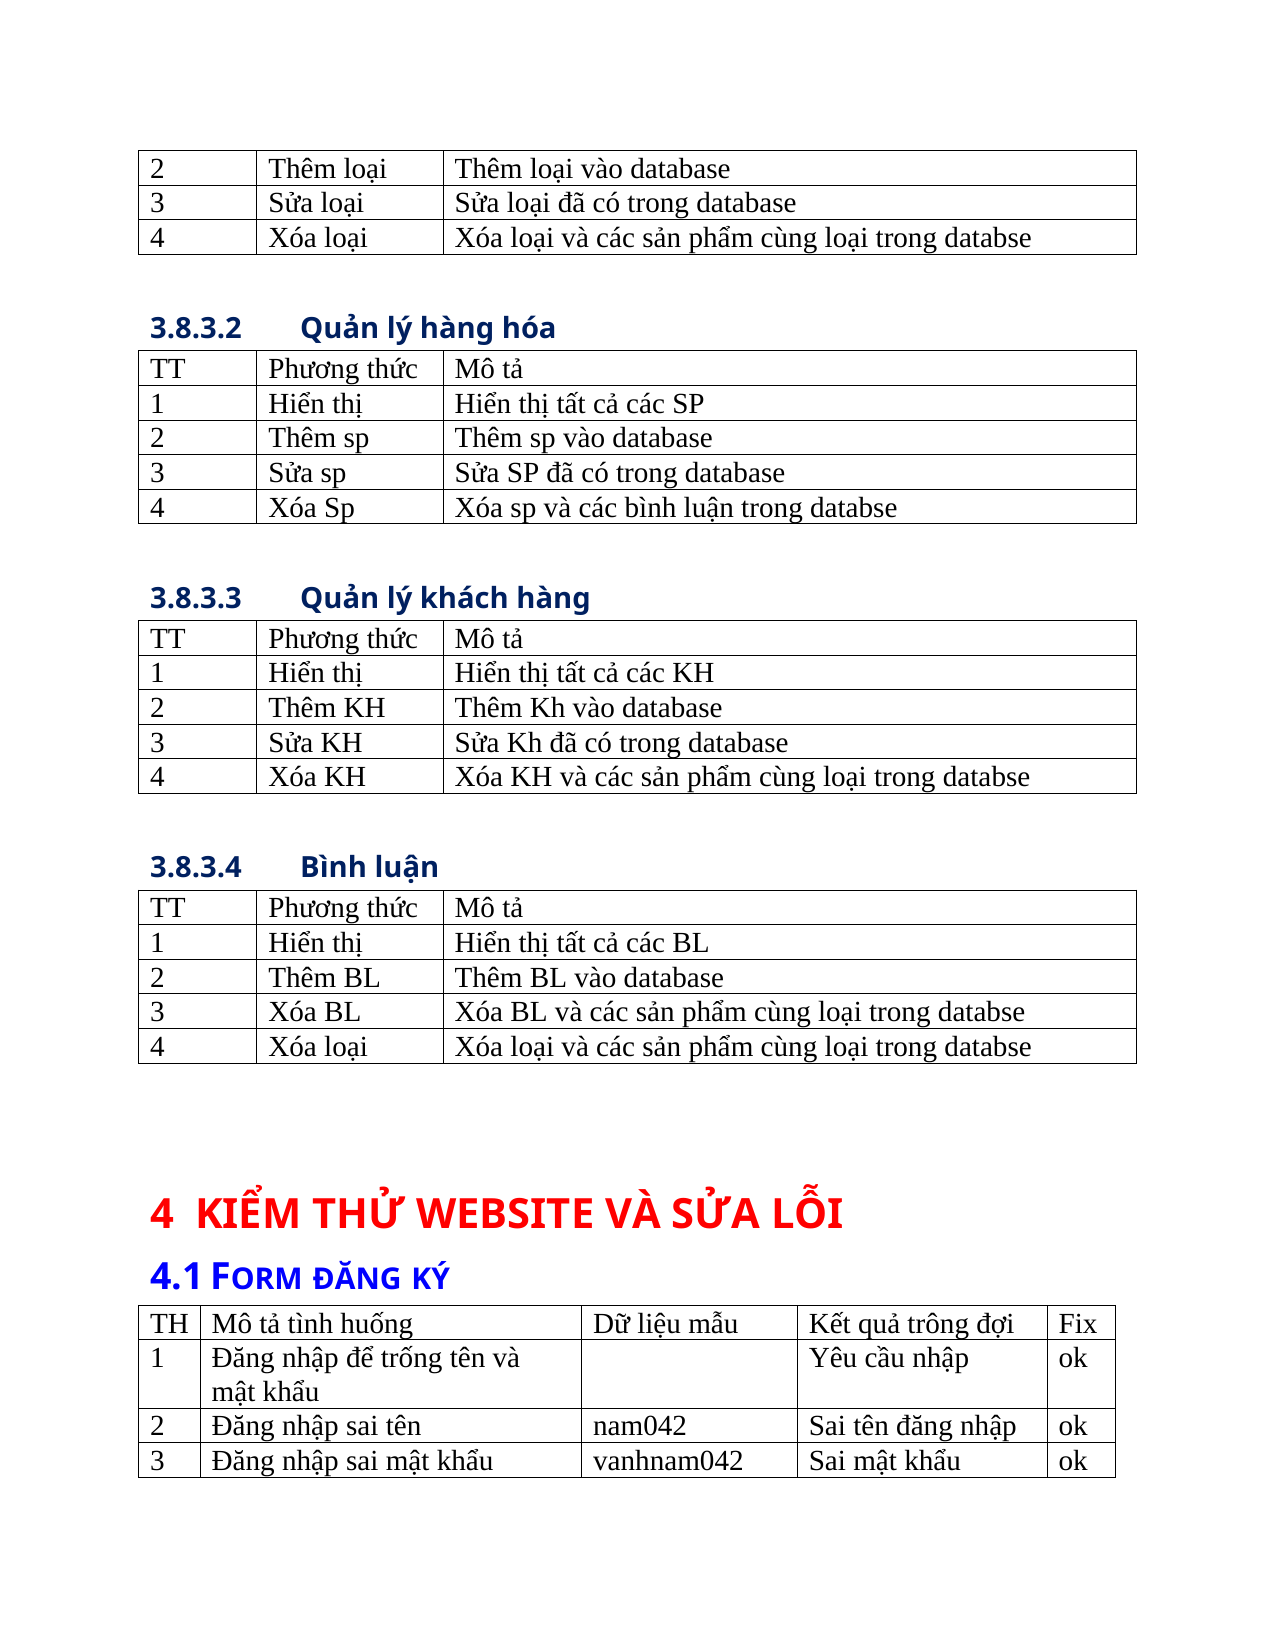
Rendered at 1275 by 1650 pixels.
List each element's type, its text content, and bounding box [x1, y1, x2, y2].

table_header Mô tả [444, 351, 1136, 385]
table_cell Thêm Kh vào database [444, 690, 1136, 724]
table_cell 4 [139, 490, 256, 523]
table_header TT [139, 891, 256, 924]
table_cell Sai tên đăng nhập [798, 1409, 1047, 1442]
table_cell 2 [139, 421, 256, 454]
table_cell Xóa loại [257, 1029, 443, 1062]
table_cell Xóa loại và các sản phẩm cùng loại trong databse [444, 1029, 1136, 1062]
table_cell ok [1048, 1443, 1115, 1477]
table_cell Thêm sp [257, 421, 443, 454]
table_cell Sửa loại [257, 186, 443, 219]
table_cell ok [1048, 1409, 1115, 1442]
table_cell Sửa SP đã có trong database [444, 455, 1136, 489]
table_cell 1 [139, 386, 256, 419]
table_header Kết quả trông đợi [798, 1306, 1047, 1339]
table_cell Hiển thị [257, 386, 443, 419]
table_header Mô tả [444, 891, 1136, 924]
table_cell ok [1048, 1340, 1115, 1407]
table_cell Thêm loại [257, 151, 443, 184]
table_cell 3 [139, 186, 256, 219]
table_cell Hiển thị tất cả các KH [444, 656, 1136, 689]
table_header Dữ liệu mẫu [582, 1306, 797, 1339]
table_cell 2 [139, 1409, 200, 1442]
table_cell Hiển thị [257, 656, 443, 689]
table_header Mô tả [444, 621, 1136, 654]
table_cell Sửa loại đã có trong database [444, 186, 1136, 219]
table_cell Xóa KH [257, 759, 443, 793]
table_cell nam042 [582, 1409, 797, 1442]
table_cell Xóa BL và các sản phẩm cùng loại trong databse [444, 994, 1136, 1028]
table_cell Sai mật khẩu [798, 1443, 1047, 1477]
table_cell Hiển thị [257, 925, 443, 959]
table_cell Xóa loại [257, 220, 443, 254]
table_cell Yêu cầu nhập [798, 1340, 1047, 1407]
table_cell Thêm sp vào database [444, 421, 1136, 454]
table_cell Xóa BL [257, 994, 443, 1028]
table_cell Hiển thị tất cả các BL [444, 925, 1136, 959]
table_cell Xóa Sp [257, 490, 443, 523]
table_cell Xóa sp và các bình luận trong databse [444, 490, 1136, 523]
table_cell Sửa sp [257, 455, 443, 489]
table_cell 1 [139, 925, 256, 959]
table_cell 2 [139, 690, 256, 724]
table_header Phương thức [257, 891, 443, 924]
table_header Fix [1048, 1306, 1115, 1339]
table_header Mô tả tình huống [201, 1306, 581, 1339]
subtitle Bình luận [150, 847, 1137, 886]
table_cell 1 [139, 656, 256, 689]
table_cell 4 [139, 1029, 256, 1062]
table_header TH [139, 1306, 200, 1339]
table_cell Sửa KH [257, 725, 443, 758]
subtitle Quản lý hàng hóa [150, 308, 1137, 347]
table_cell 3 [139, 725, 256, 758]
table_cell 3 [139, 455, 256, 489]
table_header TT [139, 351, 256, 385]
table_cell Đăng nhập sai tên [201, 1409, 581, 1442]
table_cell Đăng nhập sai mật khẩu [201, 1443, 581, 1477]
table_cell 2 [139, 151, 256, 184]
table_cell 2 [139, 960, 256, 993]
subtitle Form đăng ký [150, 1249, 1137, 1301]
table_header Phương thức [257, 621, 443, 654]
table_cell Sửa Kh đã có trong database [444, 725, 1136, 758]
table_cell vanhnam042 [582, 1443, 797, 1477]
subtitle Quản lý khách hàng [150, 577, 1137, 617]
table_cell Thêm KH [257, 690, 443, 724]
table_cell Hiển thị tất cả các SP [444, 386, 1136, 419]
subtitle Kiểm thử website và sửa lỗi [150, 1184, 1137, 1241]
table_cell Đăng nhập để trống tên và mật khẩu [201, 1340, 581, 1407]
table_cell 3 [139, 1443, 200, 1477]
table_cell 3 [139, 994, 256, 1028]
table_cell 1 [139, 1340, 200, 1407]
table_cell Xóa KH và các sản phẩm cùng loại trong databse [444, 759, 1136, 793]
table_header TT [139, 621, 256, 654]
table_cell 4 [139, 759, 256, 793]
table_cell Xóa loại và các sản phẩm cùng loại trong databse [444, 220, 1136, 254]
table_cell Thêm BL vào database [444, 960, 1136, 993]
table_cell [582, 1340, 797, 1407]
table_cell 4 [139, 220, 256, 254]
table_cell Thêm loại vào database [444, 151, 1136, 184]
table_header Phương thức [257, 351, 443, 385]
table_cell Thêm BL [257, 960, 443, 993]
